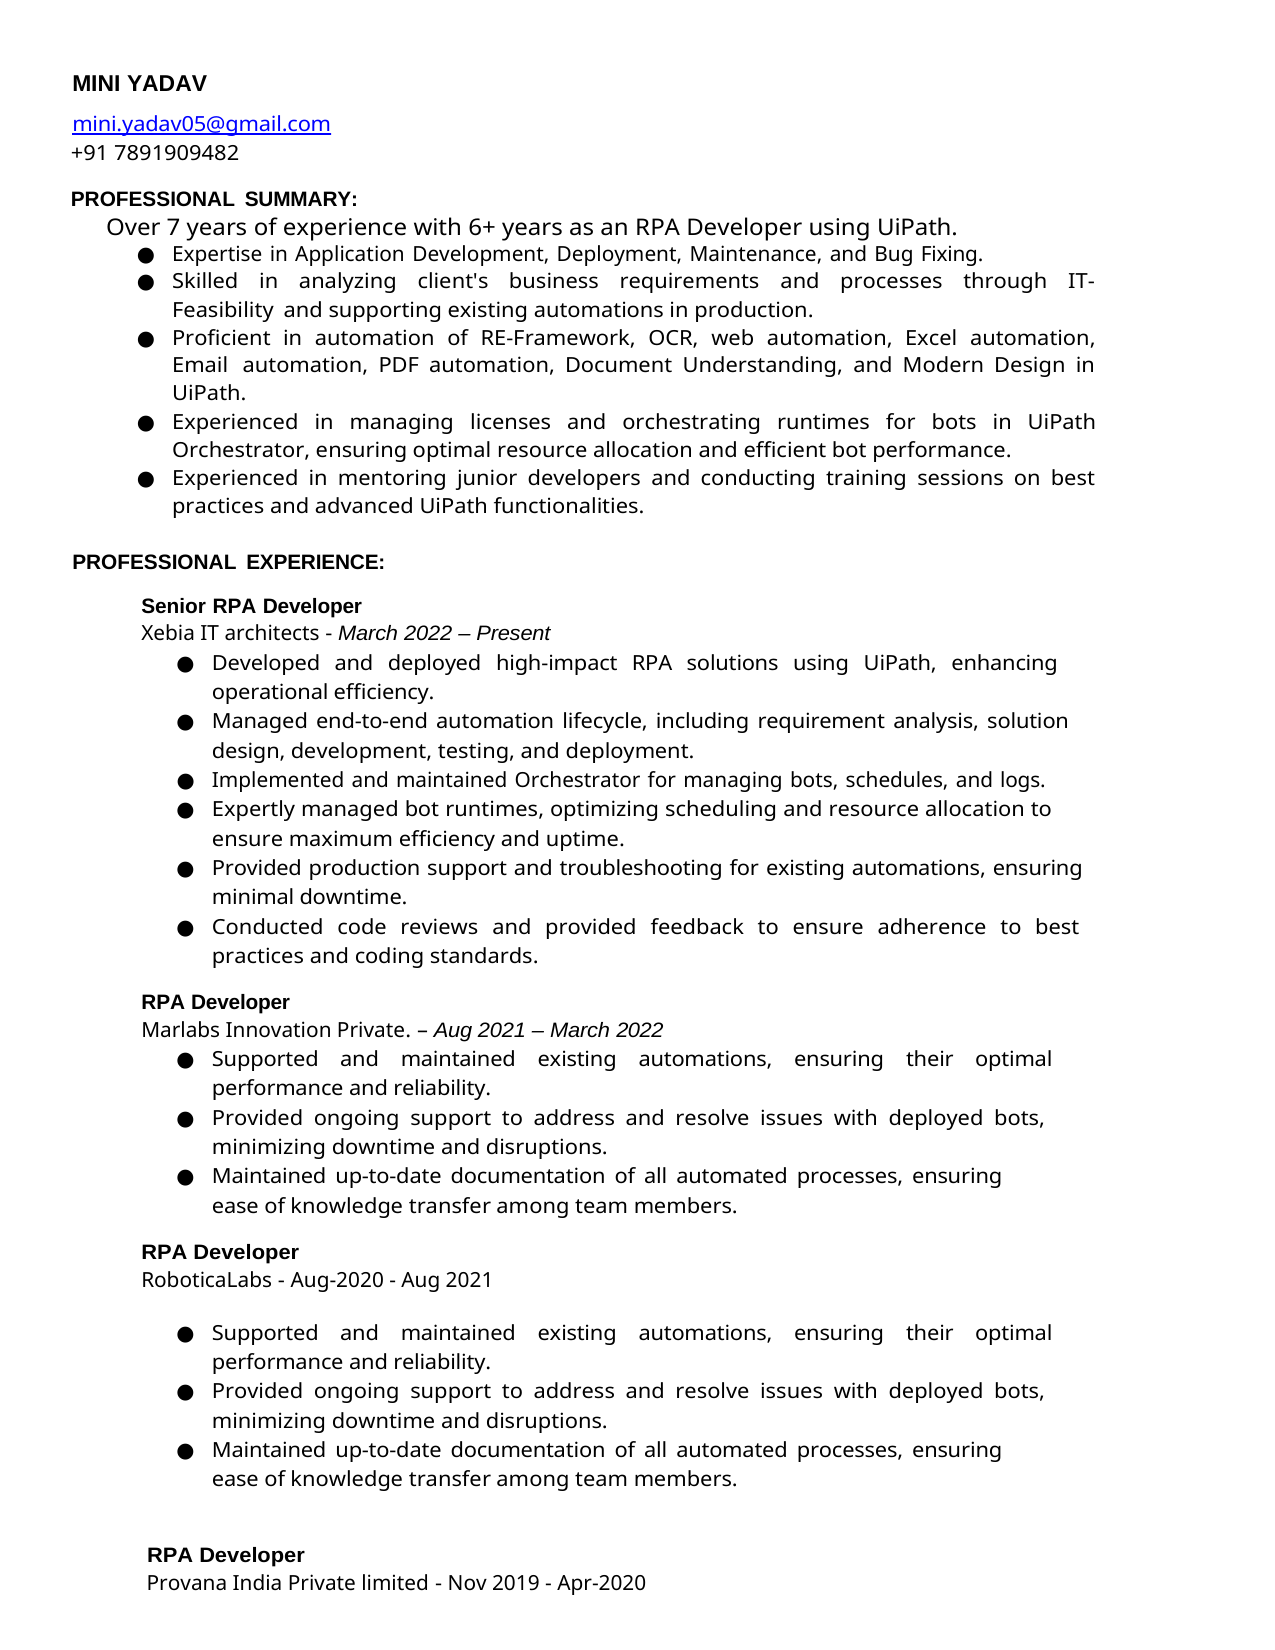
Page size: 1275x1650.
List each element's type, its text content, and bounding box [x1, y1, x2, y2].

list Experienced in managing licenses and orchestrating runtimes for bots in UiPath Orchestrator, ensuring optimal resource allocation and efficient bot performance. [137, 407, 1096, 464]
subtitle RPA Developer [141, 1543, 1119, 1567]
list Conducted code reviews and provided feedback to ensure adherence to best practices and coding standards. [176, 912, 1079, 969]
list Developed and deployed high-impact RPA solutions using UiPath, enhancing operational efficiency. [176, 648, 1058, 706]
list Supported and maintained existing automations, ensuring their optimal performance and reliability. [176, 1044, 1053, 1102]
title MINI YADAV [72, 70, 1119, 97]
text mini.yadav05@gmail.com [72, 109, 1119, 138]
list Managed end-to-end automation lifecycle, including requirement analysis, solution design, development, testing, and deployment. [176, 706, 1069, 764]
list Over 7 years of experience with 6+ years as an RPA Developer using UiPath. [106, 211, 1119, 242]
text Xebia IT architects - March 2022 – Present [141, 618, 1119, 647]
list Provided ongoing support to address and resolve issues with deployed bots, minimizing downtime and disruptions. [176, 1103, 1046, 1161]
text RoboticaLabs - Aug-2020 - Aug 2021 [141, 1265, 1119, 1293]
subtitle PROFESSIONAL EXPERIENCE: [72, 549, 1119, 573]
subtitle Senior RPA Developer [141, 594, 1119, 618]
text Marlabs Innovation Private. – Aug 2021 – March 2022 [141, 1015, 1119, 1043]
text +91 7891909482 [71, 138, 1119, 167]
list Experienced in mentoring junior developers and conducting training sessions on best practices and advanced UiPath functionalities. [137, 464, 1096, 519]
list Skilled in analyzing client's business requirements and processes through IT-Feasibility and supporting existing automations in production. [137, 266, 1095, 323]
text Provana India Private limited - Nov 2019 - Apr-2020 [141, 1568, 1119, 1596]
list Expertise in Application Development, Deployment, Maintenance, and Bug Fixing. [137, 242, 1119, 266]
subtitle RPA Developer [141, 1240, 1119, 1264]
list Maintained up-to-date documentation of all automated processes, ensuring ease of knowledge transfer among team members. [176, 1435, 1003, 1493]
list Expertly managed bot runtimes, optimizing scheduling and resource allocation to ensure maximum efficiency and uptime. [176, 794, 1052, 852]
list Implemented and maintained Orchestrator for managing bots, schedules, and logs. [176, 765, 1119, 794]
list Provided production support and troubleshooting for existing automations, ensuring minimal downtime. [176, 853, 1084, 911]
subtitle RPA Developer [141, 990, 1119, 1014]
list Supported and maintained existing automations, ensuring their optimal performance and reliability. [176, 1318, 1053, 1376]
list Maintained up-to-date documentation of all automated processes, ensuring ease of knowledge transfer among team members. [176, 1162, 1003, 1219]
list Provided ongoing support to address and resolve issues with deployed bots, minimizing downtime and disruptions. [176, 1377, 1046, 1434]
list Proficient in automation of RE-Framework, OCR, web automation, Excel automation, Email automation, PDF automation, Document Understanding, and Modern Design in UiPath. [137, 323, 1095, 407]
subtitle PROFESSIONAL SUMMARY: [71, 187, 1119, 211]
